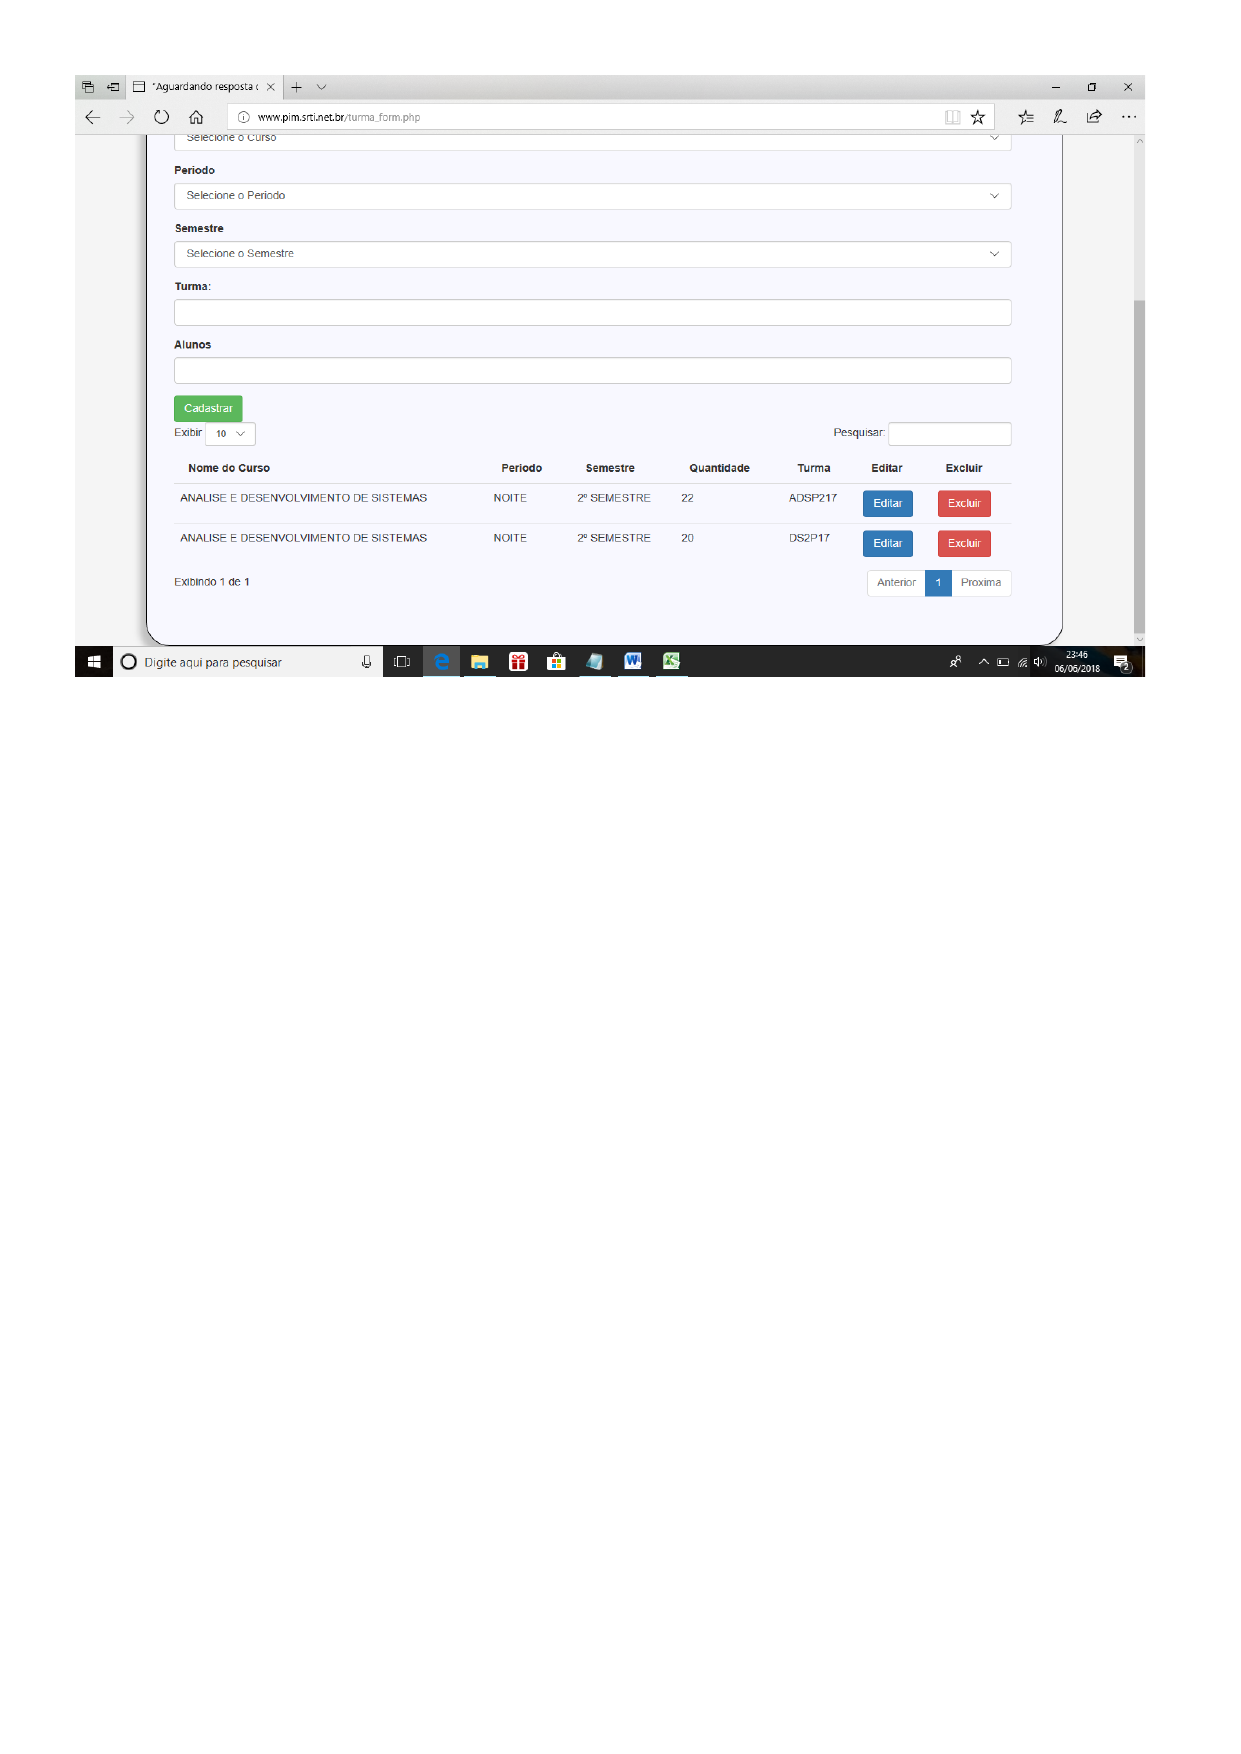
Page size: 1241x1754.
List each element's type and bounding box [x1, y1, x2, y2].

picture [75, 75, 1146, 677]
